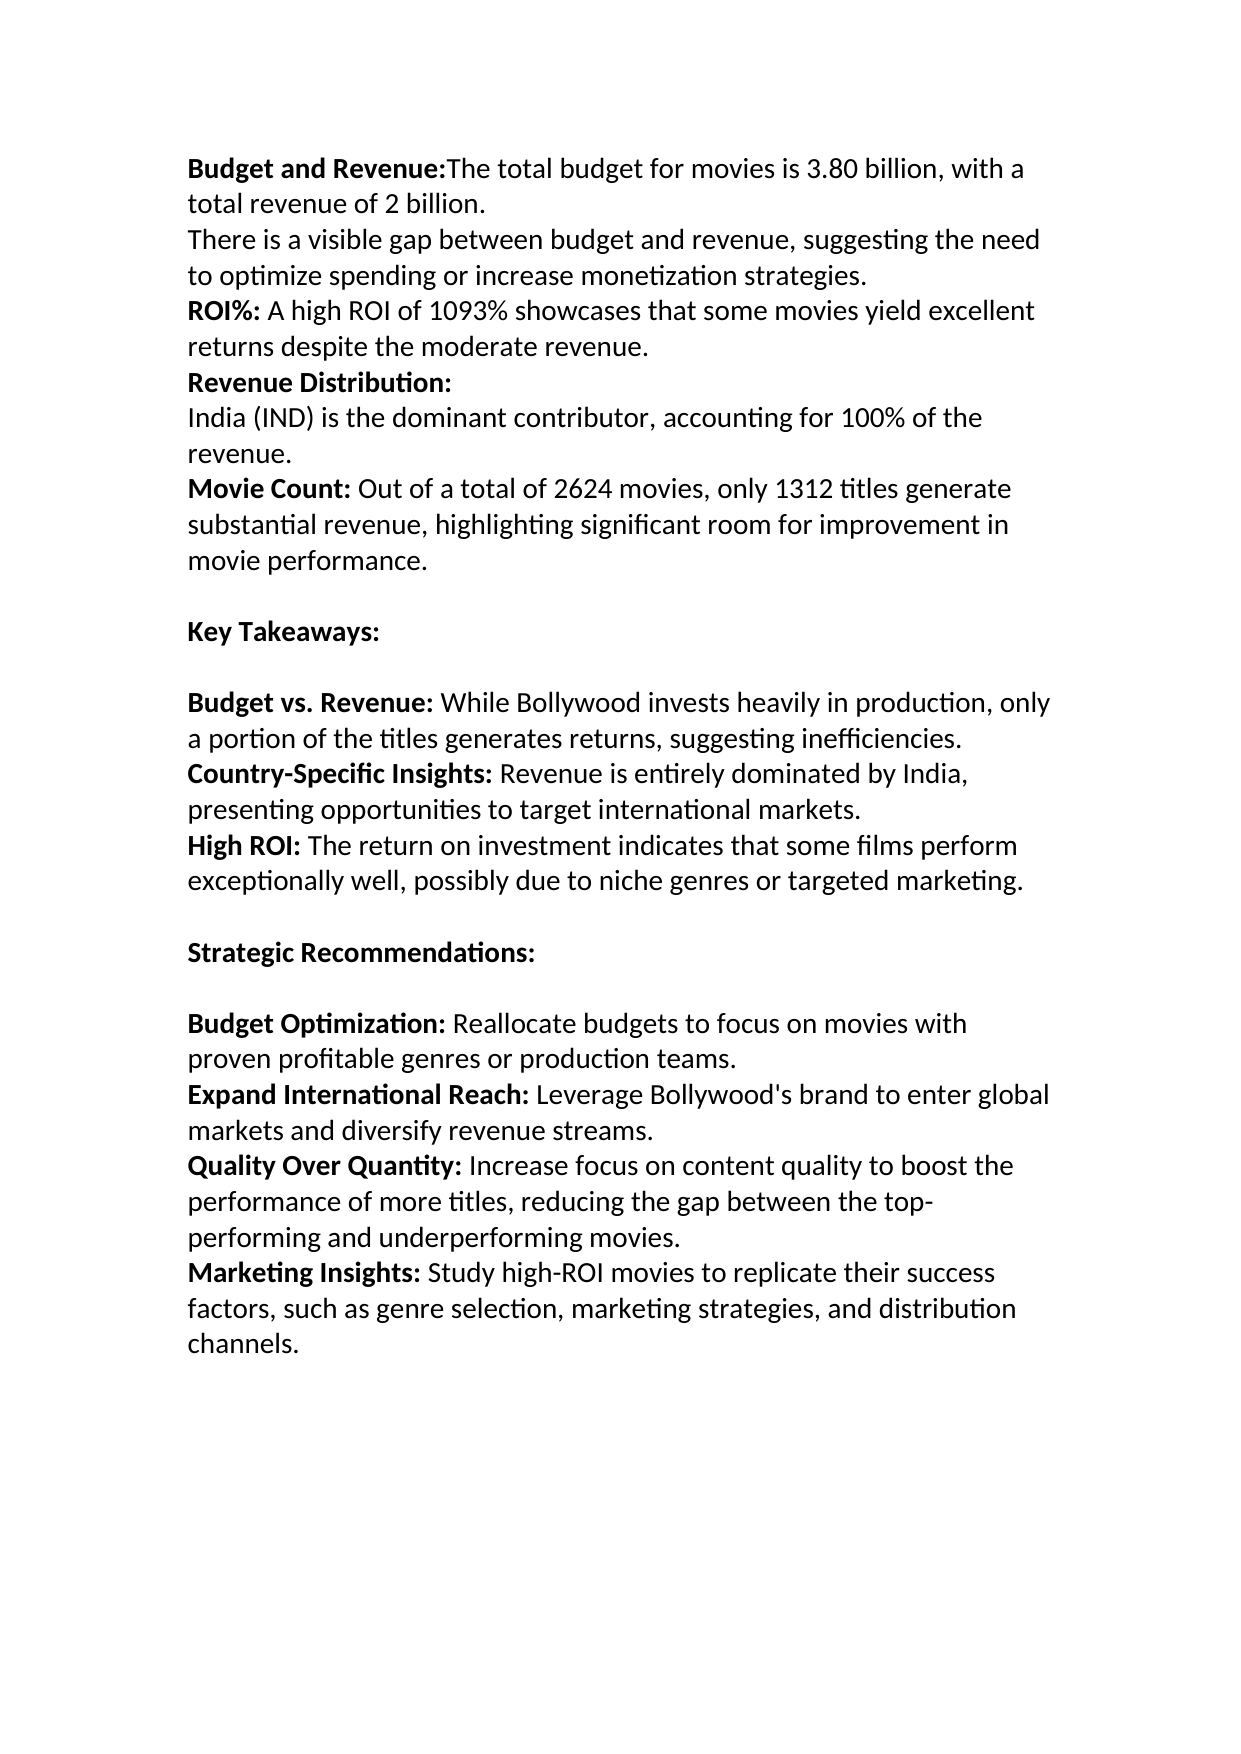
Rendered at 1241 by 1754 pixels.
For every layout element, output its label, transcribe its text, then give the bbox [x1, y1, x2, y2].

text Key Takeaways: [187, 613, 1053, 649]
text Budget vs. Revenue: While Bollywood invests heavily in production, only a portion of the titles generates returns, suggesting inefficiencies. [187, 684, 1053, 756]
text Quality Over Quantity: Increase focus on content quality to boost the performance of more titles, reducing the gap between the top-performing and underperforming movies. [187, 1147, 1053, 1254]
text Marketing Insights: Study high-ROI movies to replicate their success factors, such as genre selection, marketing strategies, and distribution channels. [187, 1254, 1053, 1361]
text There is a visible gap between budget and revenue, suggesting the need to optimize spending or increase monetization strategies. [187, 221, 1053, 292]
text High ROI: The return on investment indicates that some films perform exceptionally well, possibly due to niche genres or targeted marketing. [187, 827, 1053, 898]
text Budget Optimization: Reallocate budgets to focus on movies with proven profitable genres or production teams. [187, 1005, 1053, 1076]
text Strategic Recommendations: [187, 934, 1053, 969]
text Movie Count: Out of a total of 2624 movies, only 1312 titles generate substantial revenue, highlighting significant room for improvement in movie performance. [187, 471, 1053, 577]
text India (IND) is the dominant contributor, accounting for 100% of the revenue. [187, 399, 1053, 471]
text ROI%: A high ROI of 1093% showcases that some movies yield excellent returns despite the moderate revenue. [187, 292, 1053, 364]
text Revenue Distribution: [187, 364, 1053, 399]
text Budget and Revenue:The total budget for movies is 3.80 billion, with a total revenue of 2 billion. [187, 150, 1053, 221]
text Expand International Reach: Leverage Bollywood's brand to enter global markets and diversify revenue streams. [187, 1076, 1053, 1147]
text Country-Specific Insights: Revenue is entirely dominated by India, presenting opportunities to target international markets. [187, 756, 1053, 827]
